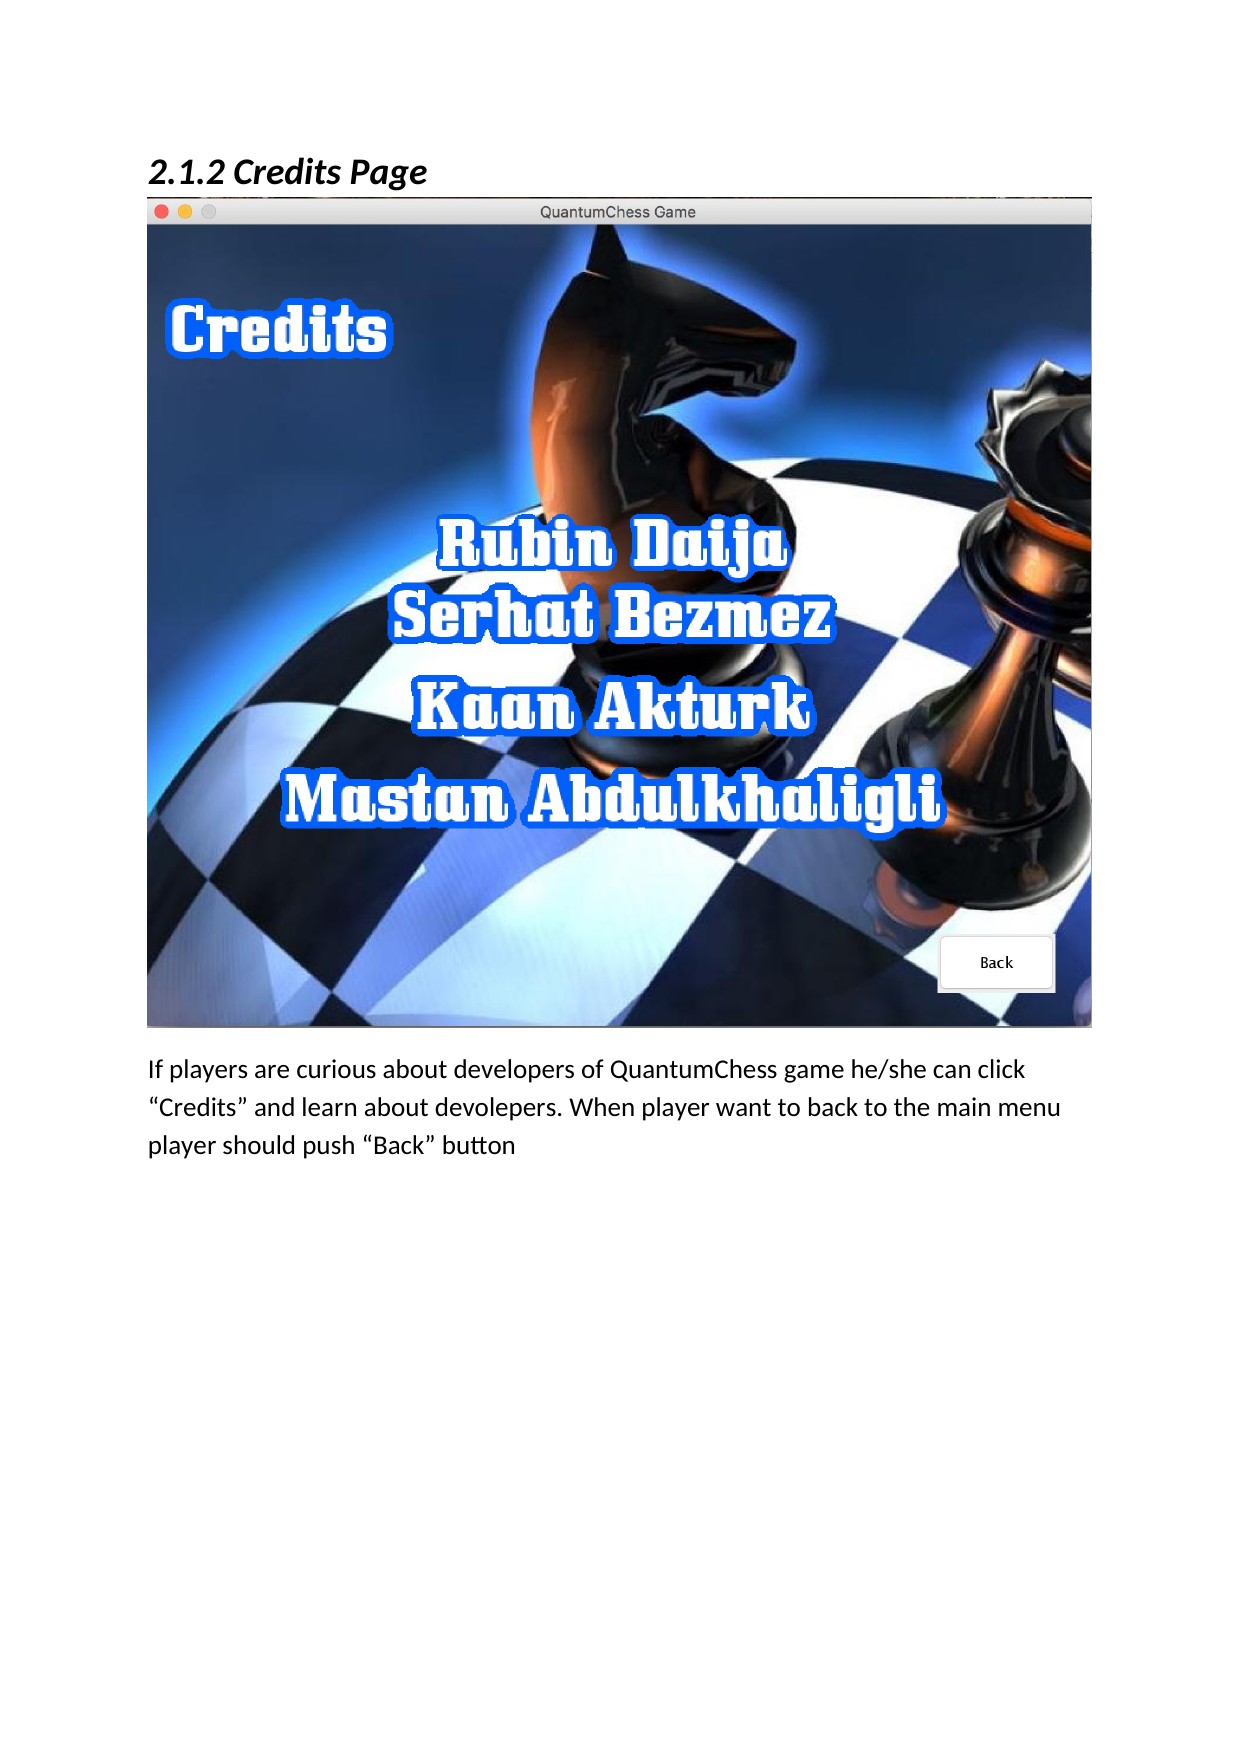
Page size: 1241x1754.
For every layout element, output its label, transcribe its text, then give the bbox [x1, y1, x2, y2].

text If players are curious about developers of QuantumChess game he/she can click “Credits” and learn about devolepers. When player want to back to the main menu player should push “Back” button [148, 1053, 1093, 1162]
picture [147, 197, 1092, 1028]
